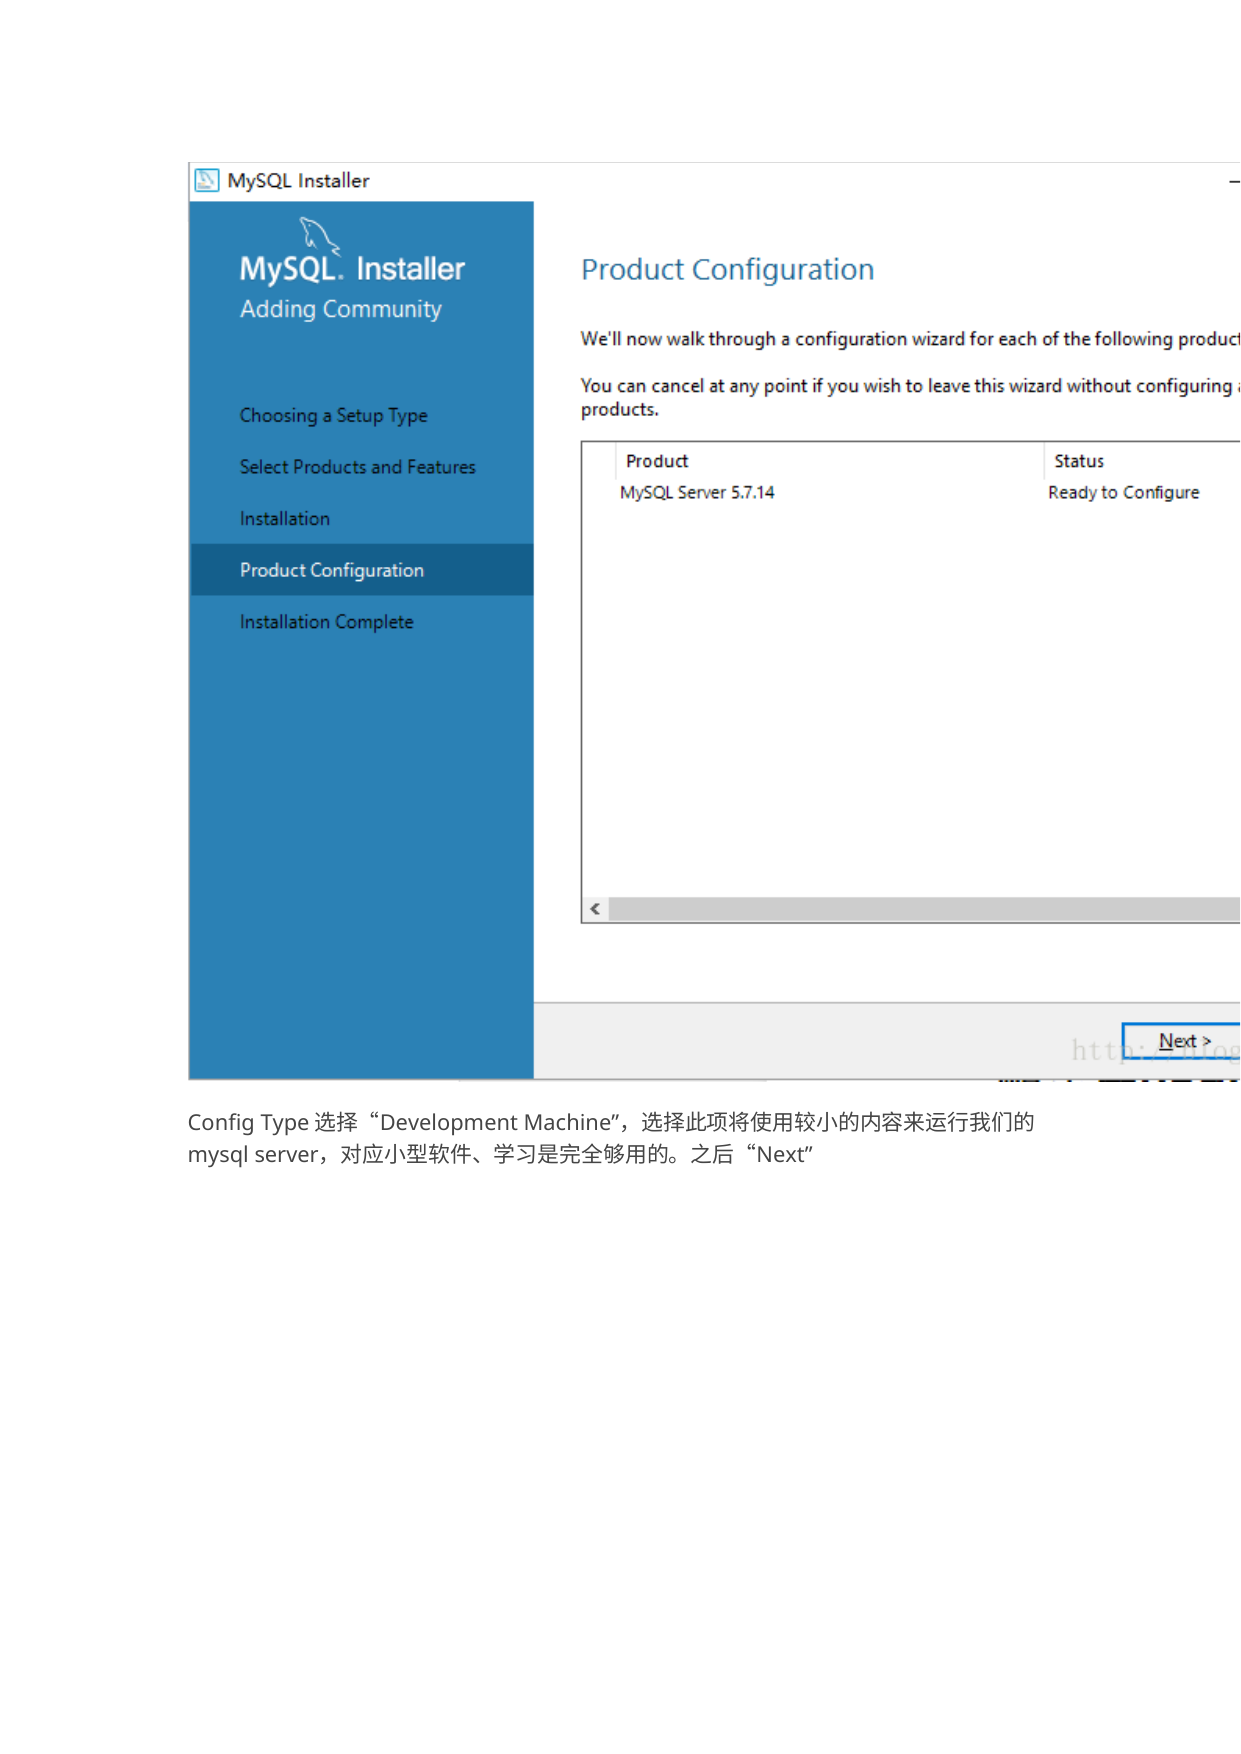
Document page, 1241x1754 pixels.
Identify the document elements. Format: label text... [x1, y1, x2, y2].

text Config Type选择“Development Machine”，选择此项将使用较小的内容来运行我们的mysql server，对应小型软件、学习是完全够用的。之后“Next” [187, 1104, 1053, 1169]
picture [187, 162, 1241, 1082]
